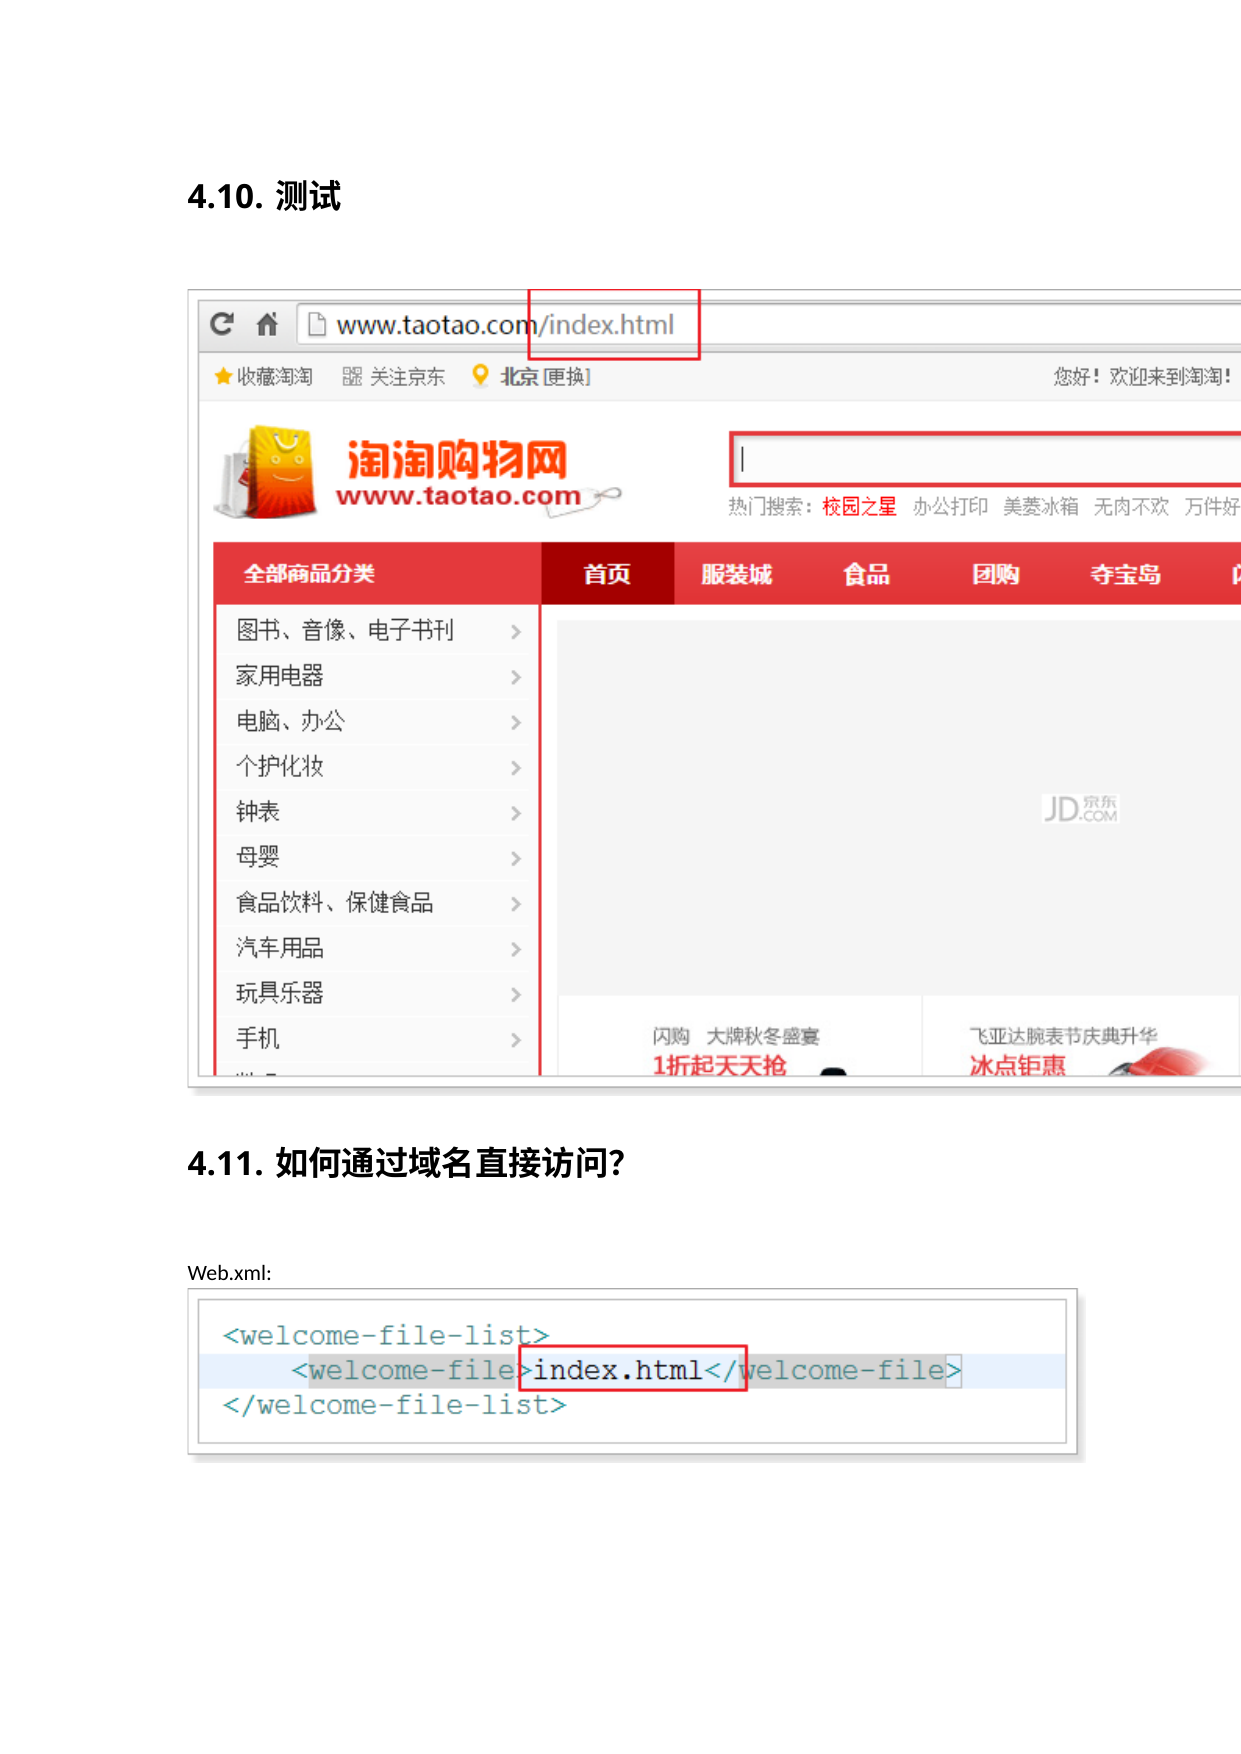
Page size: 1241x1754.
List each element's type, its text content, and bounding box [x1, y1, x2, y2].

text Web.xml: [187, 1256, 1053, 1288]
picture [187, 1288, 1086, 1463]
subtitle 测试 [187, 162, 1053, 227]
subtitle 如何通过域名直接访问？ [187, 1129, 1053, 1194]
picture [187, 289, 1241, 1096]
